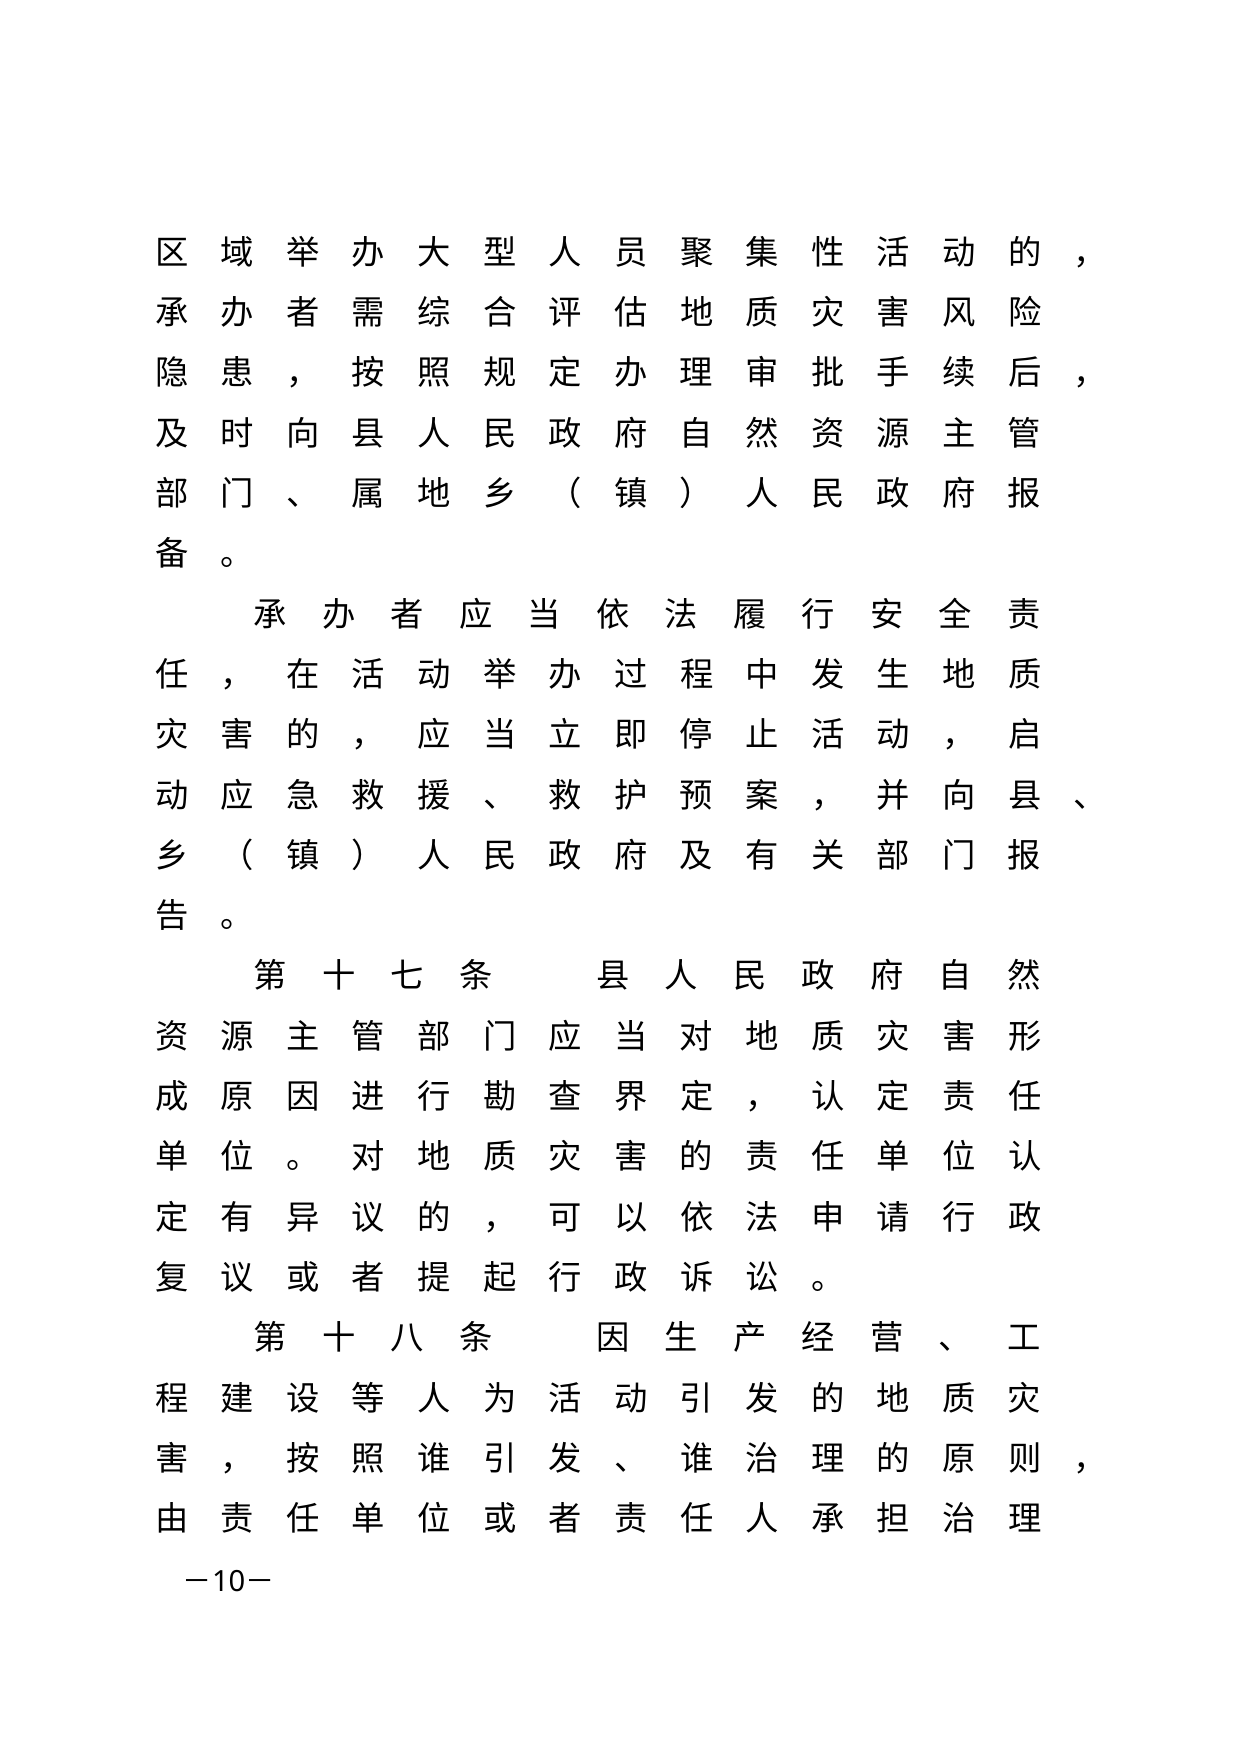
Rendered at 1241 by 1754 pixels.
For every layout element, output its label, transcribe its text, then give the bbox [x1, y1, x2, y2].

text 第十七条 县人民政府自然资源主管部门应当对地质灾害形成原因进行勘查界定，认定责任单位。对地质灾害的责任单位认定有异议的，可以依法申请行政复议或者提起行政诉讼。 [155, 943, 1073, 1305]
text 承办者应当依法履行安全责任，在活动举办过程中发生地质灾害的，应当立即停止活动，启动应急救援、救护预案，并向县、乡（镇）人民政府及有关部门报告。 [155, 581, 1073, 943]
text 第十八条 因生产经营、工程建设等人为活动引发的地质灾害，按照谁引发、谁治理的原则，由责任单位或者责任人承担治理责任。住房城乡建设、交通运输、水行政、应急管理、农业农村等相关部门应当在职责范围内，督促责任单位或者责任人落实地质灾害治理责任。 [155, 1305, 1073, 1546]
text 第十六条 在地质灾害易发区域举办大型人员聚集性活动的，承办者需综合评估地质灾害风险隐患，按照规定办理审批手续后，及时向县人民政府自然资源主管部门、属地乡（镇）人民政府报备。 [155, 219, 1073, 581]
